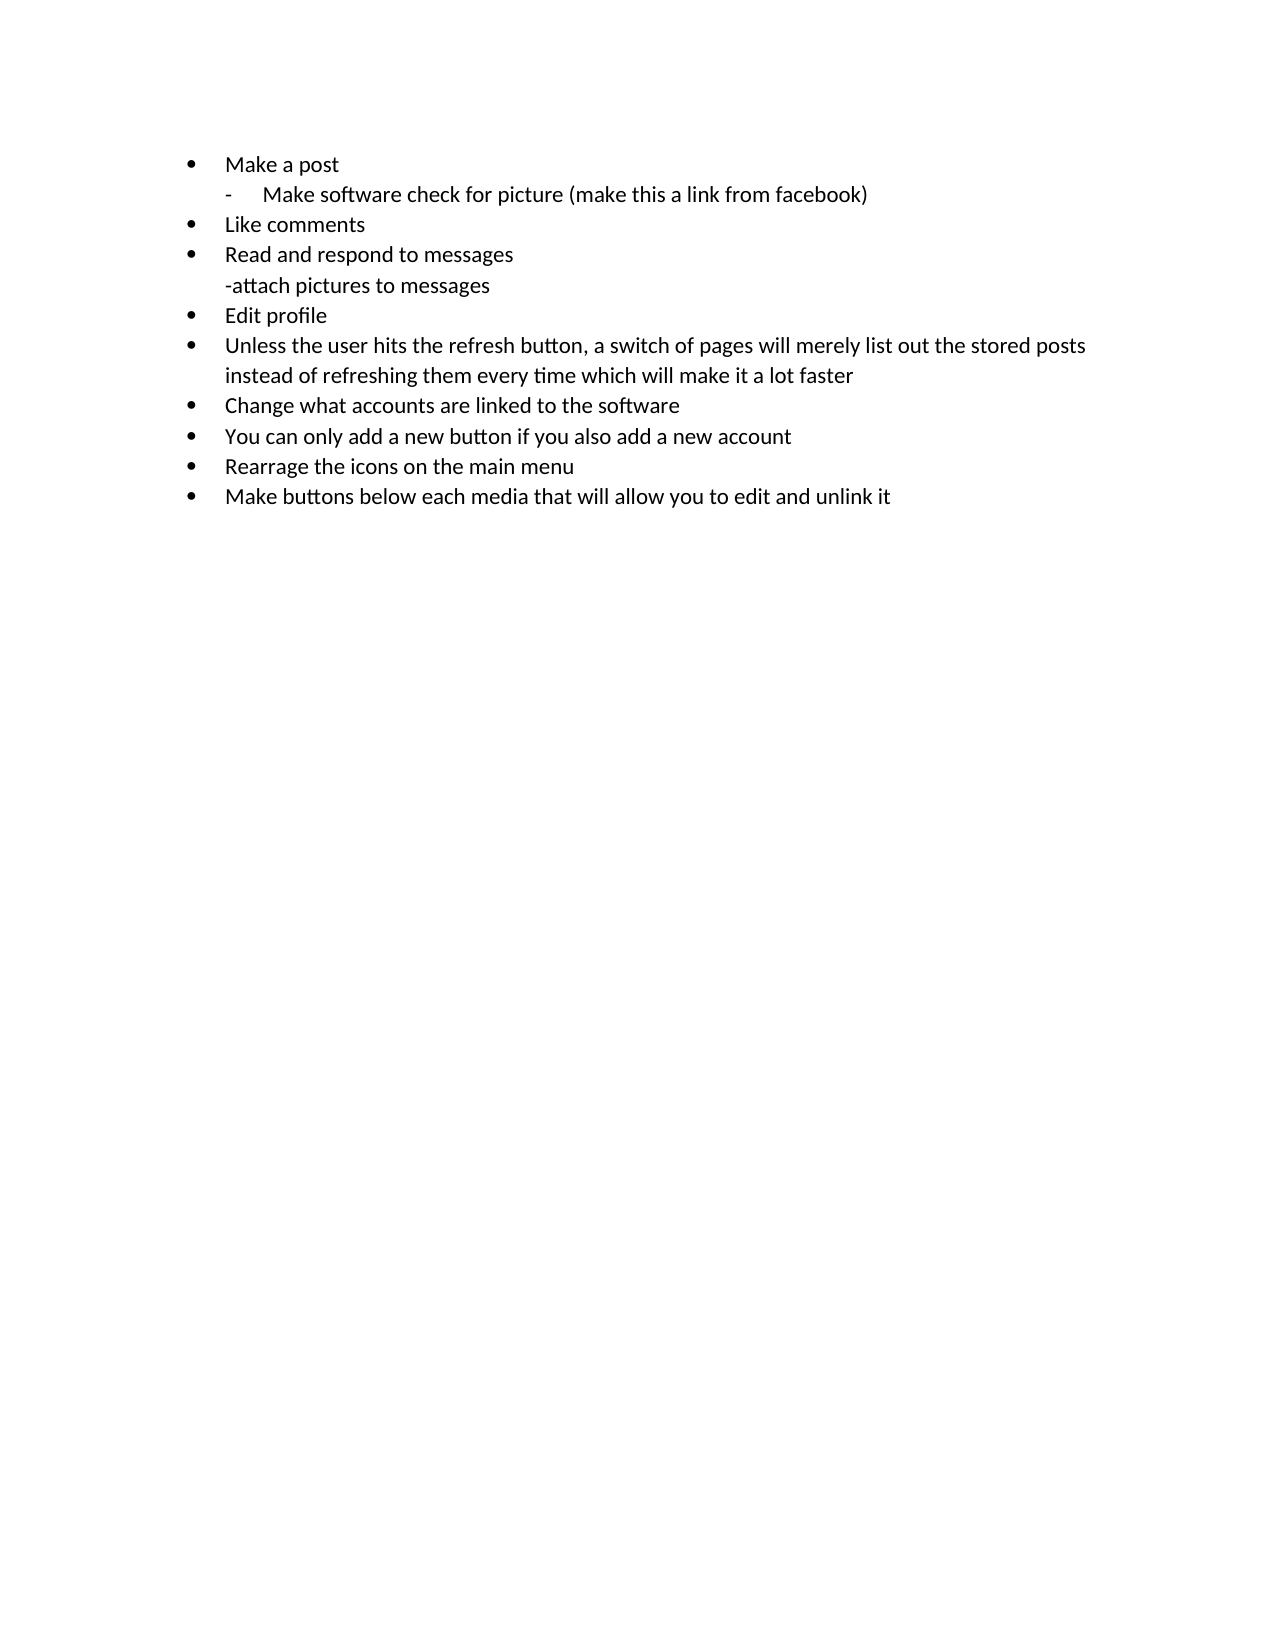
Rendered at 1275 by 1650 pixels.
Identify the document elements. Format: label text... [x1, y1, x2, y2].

list Make a post [187, 150, 1125, 178]
list Change what accounts are linked to the software [187, 392, 1125, 420]
list Rearrage the icons on the main menu [187, 452, 1125, 480]
list Make buttons below each media that will allow you to edit and unlink it [187, 482, 1125, 510]
list Unless the user hits the refresh button, a switch of pages will merely list out the stored posts instead of refreshing them every time which will make it a lot faster [187, 331, 1125, 389]
list Edit profile [187, 301, 1125, 329]
list You can only add a new button if you also add a new account [187, 422, 1125, 450]
list -attach pictures to messages [225, 271, 1125, 299]
list Read and respond to messages [187, 241, 1125, 269]
list Like comments [187, 210, 1125, 238]
list Make software check for picture (make this a link from facebook) [225, 180, 1125, 208]
